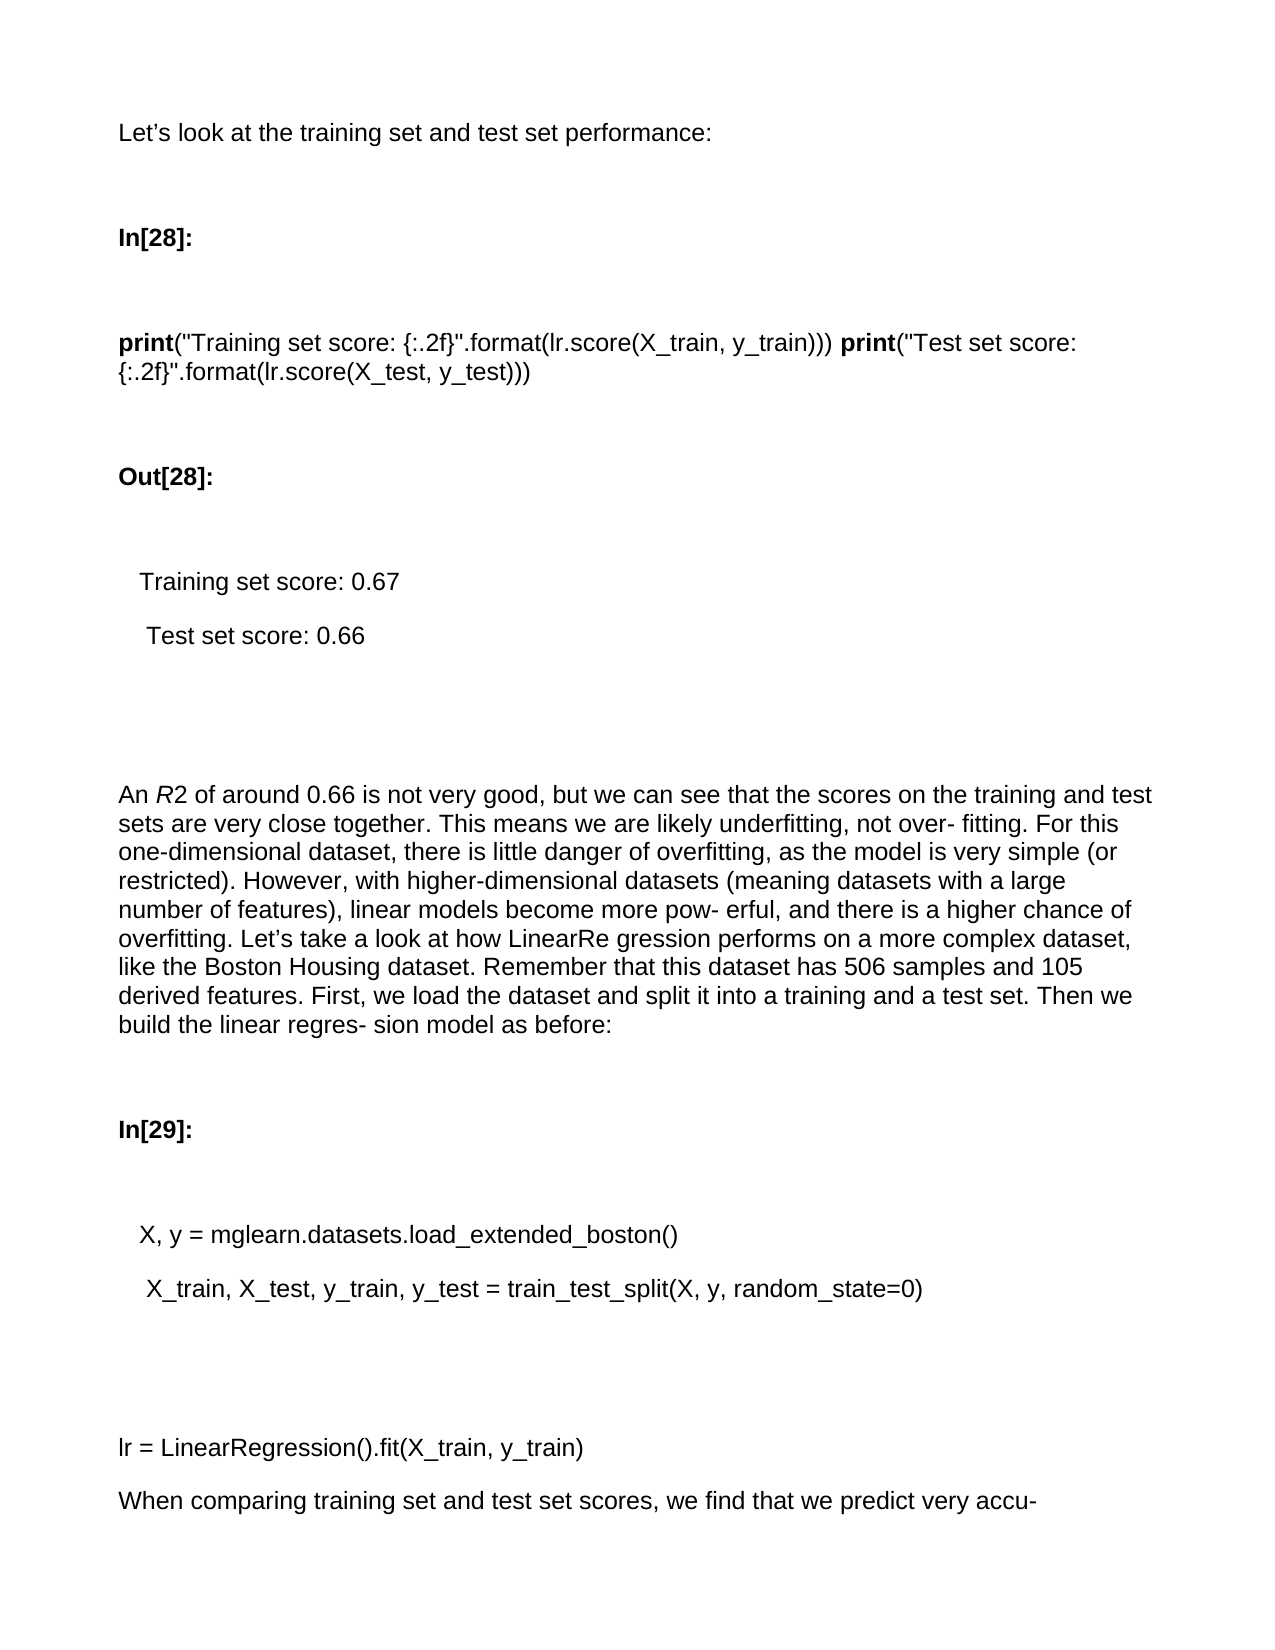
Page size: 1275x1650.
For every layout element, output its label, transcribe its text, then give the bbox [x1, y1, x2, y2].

text When comparing training set and test set scores, we find that we predict very accu‐ [118, 1486, 1157, 1515]
text In[29]: [118, 1115, 1157, 1144]
text Test set score: 0.66 [118, 621, 1157, 650]
text print("Training set score: {:.2f}".format(lr.score(X_train, y_train))) print("Test set score: {:.2f}".format(lr.score(X_test, y_test))) [118, 328, 1157, 386]
text lr = LinearRegression().fit(X_train, y_train) [118, 1433, 1157, 1461]
text Training set score: 0.67 [118, 567, 1157, 596]
text X, y = mglearn.datasets.load_extended_boston() [118, 1220, 1157, 1249]
text In[28]: [118, 223, 1157, 252]
text Let’s look at the training set and test set performance: [118, 118, 1157, 147]
text X_train, X_test, y_train, y_test = train_test_split(X, y, random_state=0) [118, 1274, 1157, 1302]
text An R2 of around 0.66 is not very good, but we can see that the scores on the training and test sets are very close together. This means we are likely underfitting, not over‐ fitting. For this one-dimensional dataset, there is little danger of overfitting, as the model is very simple (or restricted). However, with higher-dimensional datasets (meaning datasets with a large number of features), linear models become more pow‐ erful, and there is a higher chance of overfitting. Let’s take a look at how LinearRe gression performs on a more complex dataset, like the Boston Housing dataset. Remember that this dataset has 506 samples and 105 derived features. First, we load the dataset and split it into a training and a test set. Then we build the linear regres‐ sion model as before: [118, 780, 1157, 1038]
text Out[28]: [118, 462, 1157, 491]
